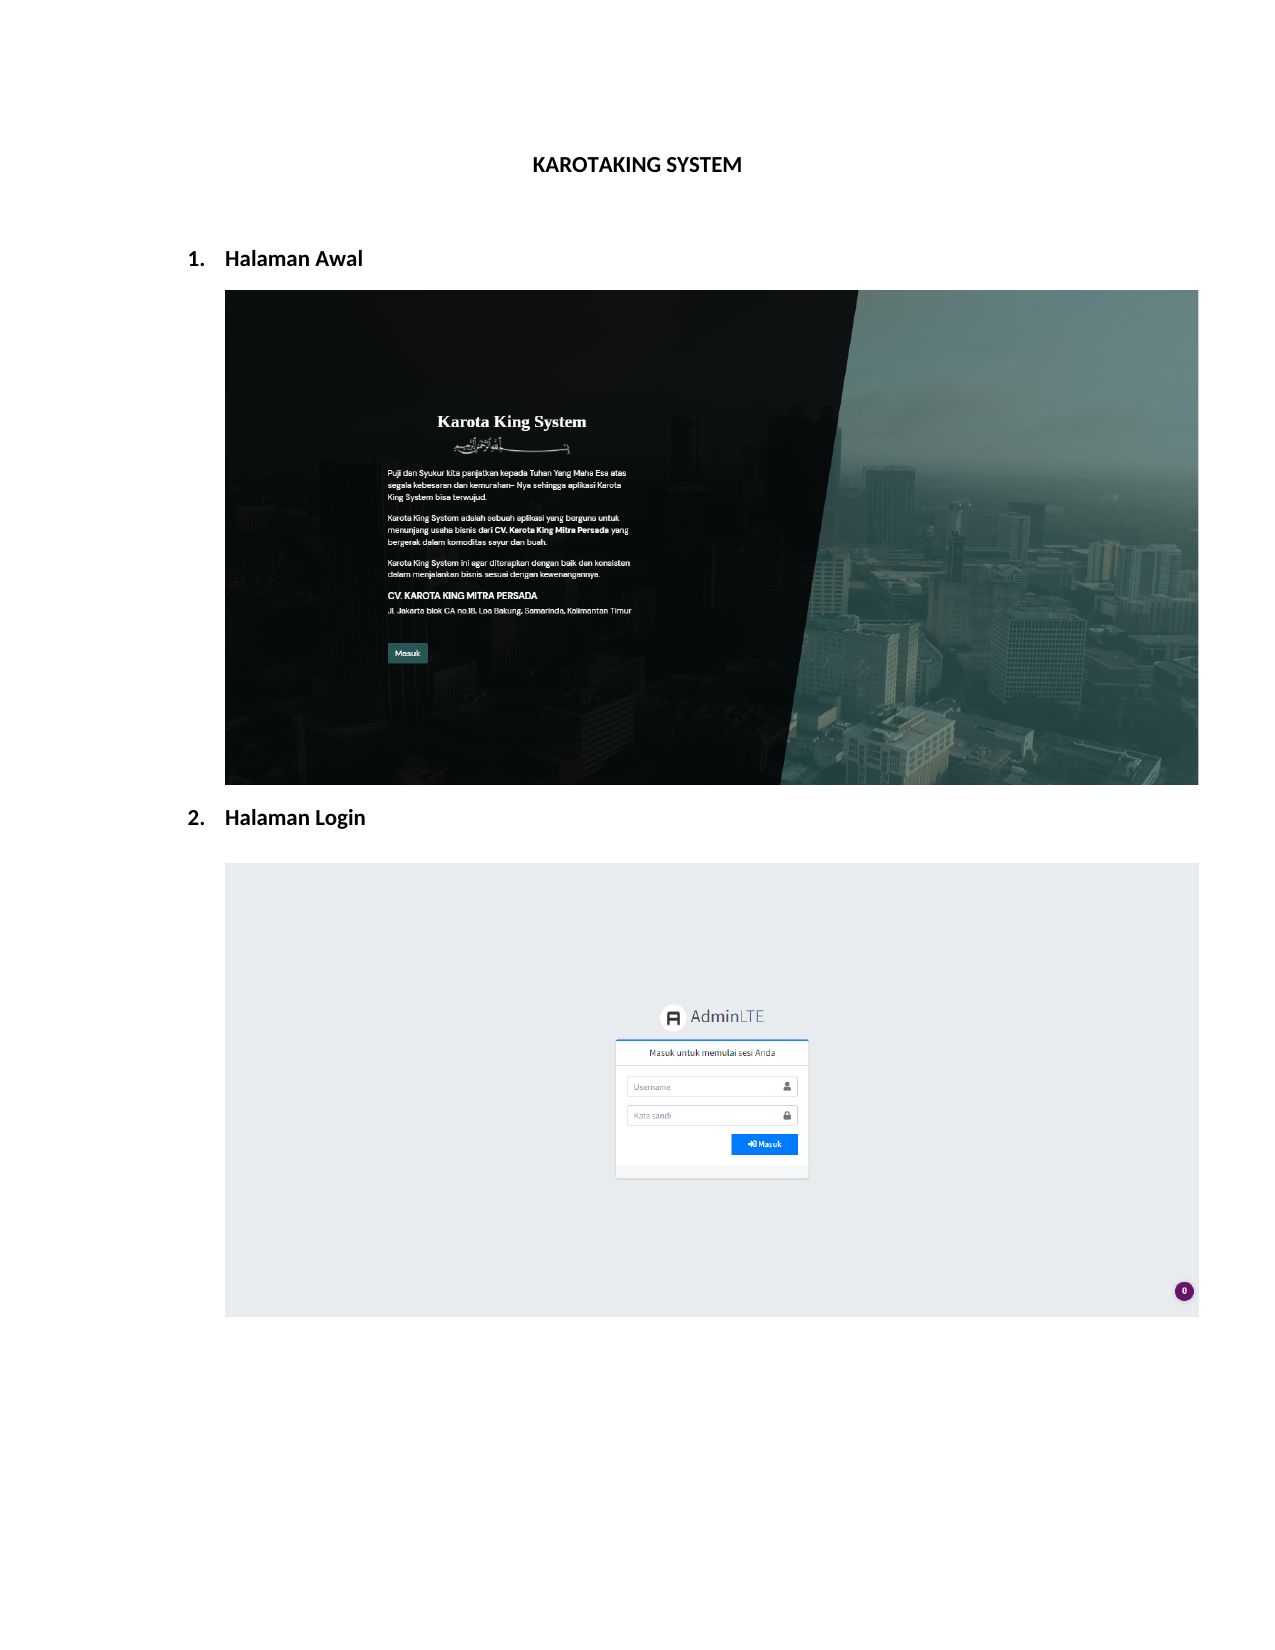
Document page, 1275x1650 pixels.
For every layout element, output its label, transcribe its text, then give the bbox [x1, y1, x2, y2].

text KAROTAKING SYSTEM [150, 150, 1125, 178]
list Halaman Login [187, 803, 1125, 831]
picture [225, 863, 1199, 1317]
picture [225, 290, 1199, 785]
list Halaman Awal [187, 244, 1125, 272]
